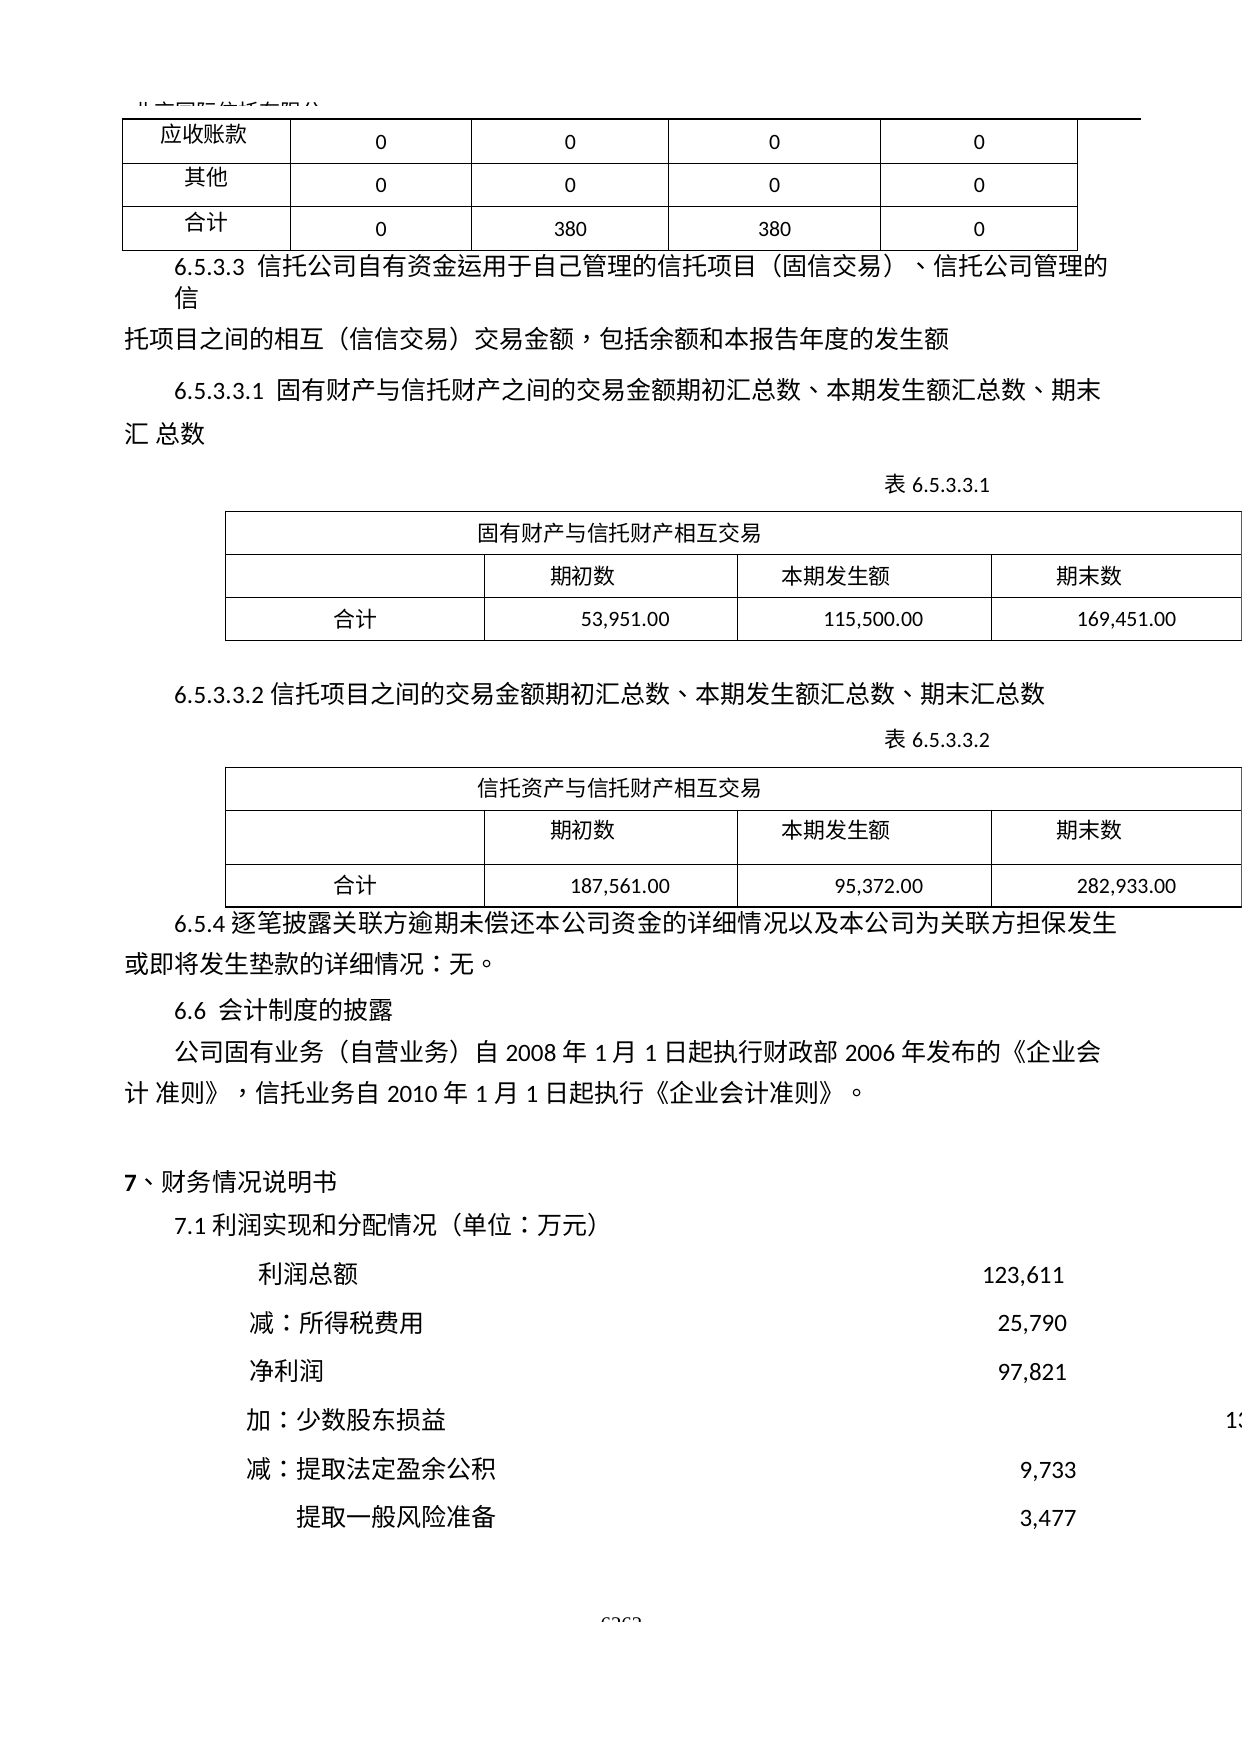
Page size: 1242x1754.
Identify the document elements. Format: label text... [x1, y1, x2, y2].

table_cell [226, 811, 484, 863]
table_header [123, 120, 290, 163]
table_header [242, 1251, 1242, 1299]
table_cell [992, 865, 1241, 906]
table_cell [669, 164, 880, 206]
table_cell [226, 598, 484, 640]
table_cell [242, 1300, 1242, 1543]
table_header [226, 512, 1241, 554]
text 6.6 会计制度的披露 [174, 992, 1129, 1026]
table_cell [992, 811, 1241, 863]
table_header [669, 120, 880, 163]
text 表 6.5.3.3.1 [110, 467, 989, 497]
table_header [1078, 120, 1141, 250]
text 6.5.3.3.1 固有财产与信托财产之间的交易金额期初汇总数、本期发生额汇总数、期末汇 总数 [124, 363, 1124, 451]
text 表 6.5.3.3.2 [110, 720, 989, 753]
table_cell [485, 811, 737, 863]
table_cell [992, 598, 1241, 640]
text 6.5.4 逐笔披露关联方逾期未偿还本公司资金的详细情况以及本公司为关联方担保发生 [174, 907, 1129, 939]
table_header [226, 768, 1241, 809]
text 或即将发生垫款的详细情况：无。 [124, 947, 1129, 981]
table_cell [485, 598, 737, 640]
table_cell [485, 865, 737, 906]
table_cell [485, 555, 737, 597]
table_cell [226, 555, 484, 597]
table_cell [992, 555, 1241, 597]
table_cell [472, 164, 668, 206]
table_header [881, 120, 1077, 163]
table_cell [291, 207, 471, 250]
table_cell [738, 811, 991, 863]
text 公司固有业务（自营业务）自 2008 年 1 月 1 日起执行财政部 2006 年发布的《企业会计 准则》，信托业务自 2010 年 1 月 1 日起执行《企业会计准则》。 [124, 1035, 1124, 1110]
text 7、财务情况说明书 [124, 1165, 1129, 1199]
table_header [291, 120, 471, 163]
text 6.5.3.3 信托公司自有资金运用于自己管理的信托项目（固信交易）、信托公司管理的信 [174, 251, 1129, 313]
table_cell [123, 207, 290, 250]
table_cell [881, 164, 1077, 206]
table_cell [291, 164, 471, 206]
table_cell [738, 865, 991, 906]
text 7.1 利润实现和分配情况（单位：万元） [174, 1208, 1129, 1242]
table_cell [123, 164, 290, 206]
text 托项目之间的相互（信信交易）交易金额，包括余额和本报告年度的发生额 [124, 322, 1129, 356]
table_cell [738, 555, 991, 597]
text 6.5.3.3.2 信托项目之间的交易金额期初汇总数、本期发生额汇总数、期末汇总数 [174, 677, 1129, 710]
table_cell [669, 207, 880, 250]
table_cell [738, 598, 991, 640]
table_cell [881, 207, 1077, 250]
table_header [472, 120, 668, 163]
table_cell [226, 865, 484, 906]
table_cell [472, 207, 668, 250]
